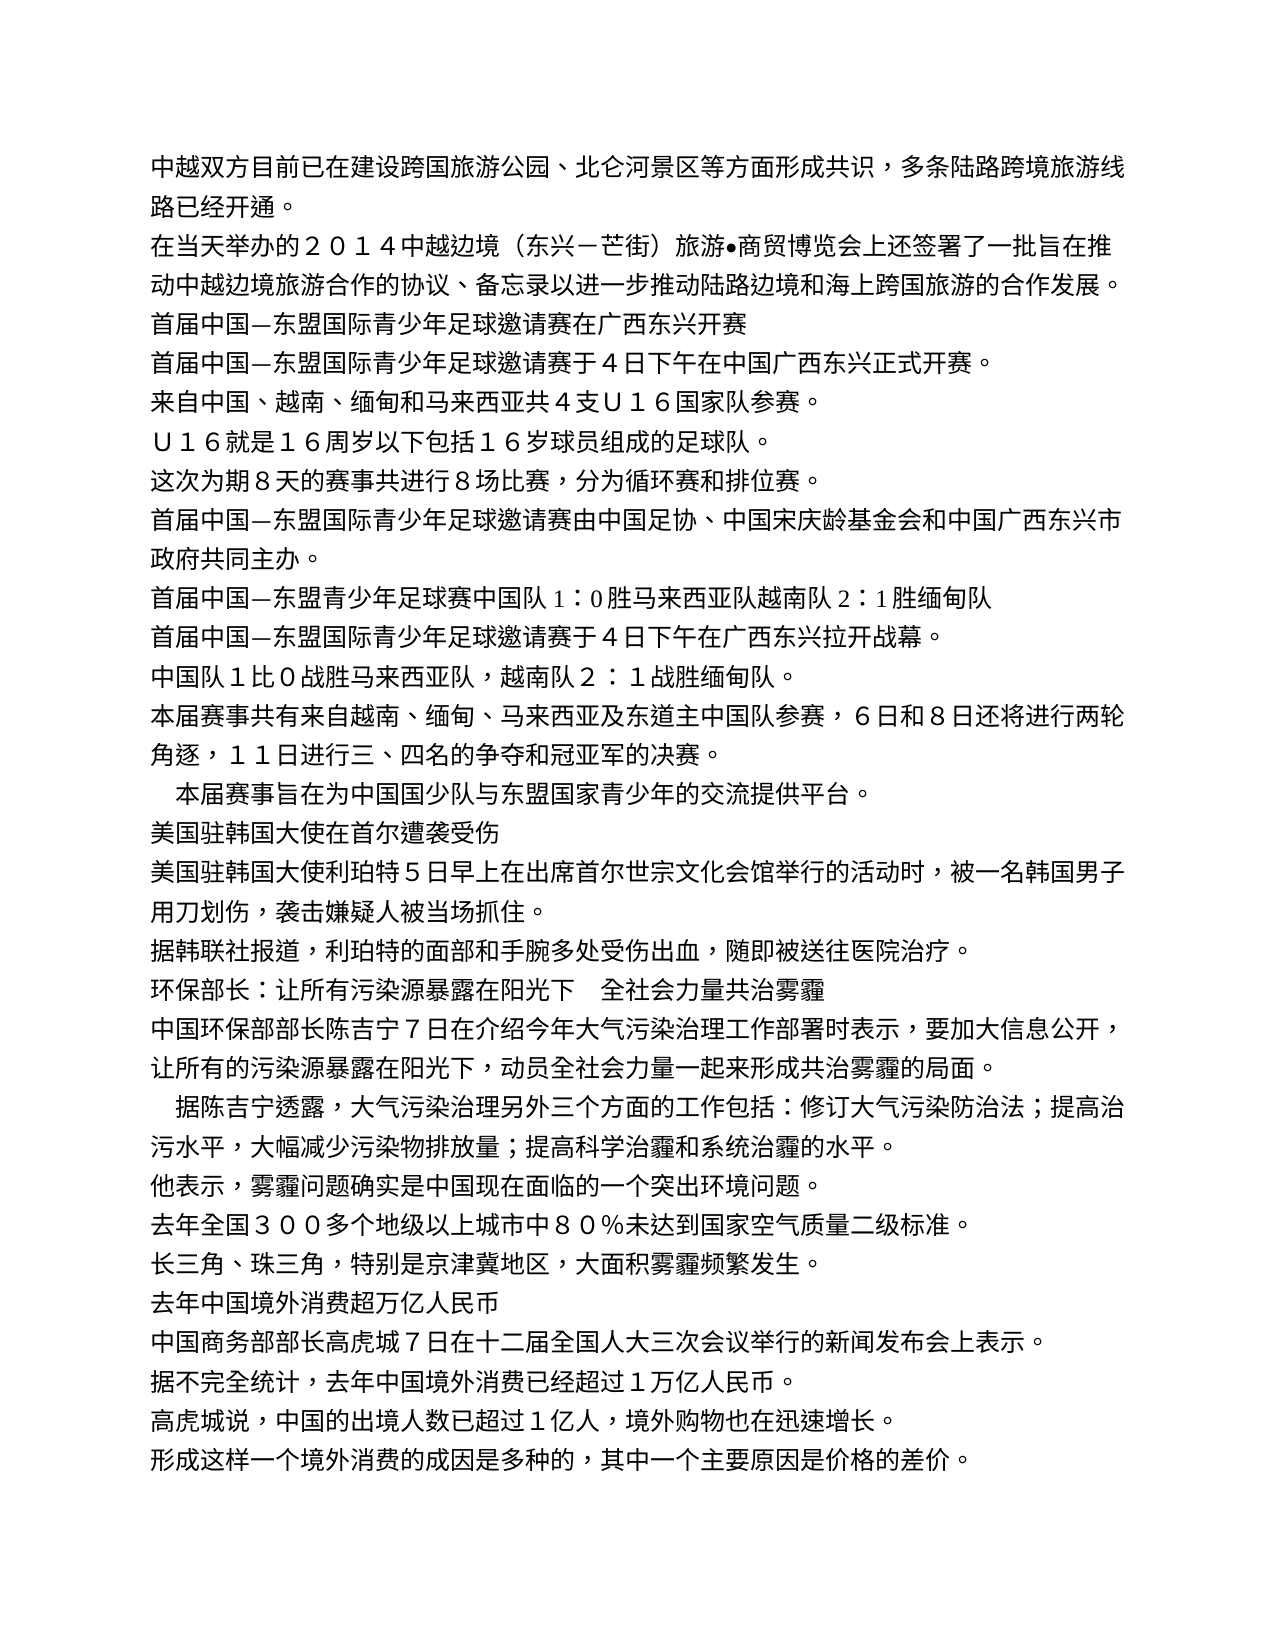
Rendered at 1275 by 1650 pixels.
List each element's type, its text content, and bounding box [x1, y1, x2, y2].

text 中越双方目前已在建设跨国旅游公园、北仑河景区等方面形成共识，多条陆路跨境旅游线路已经开通。 [150, 150, 1125, 223]
text 去年全国３００多个地级以上城市中８０％未达到国家空气质量二级标准。 [150, 1207, 1125, 1242]
text 首届中国—东盟国际青少年足球邀请赛在广西东兴开赛 [150, 307, 1125, 341]
text 他表示，雾霾问题确实是中国现在面临的一个突出环境问题。 [150, 1168, 1125, 1202]
text 美国驻韩国大使在首尔遭袭受伤 [150, 816, 1125, 850]
text 本届赛事旨在为中国国少队与东盟国家青少年的交流提供平台。 [150, 777, 1125, 811]
text 中国队１比０战胜马来西亚队，越南队２：１战胜缅甸队。 [150, 659, 1125, 693]
text 来自中国、越南、缅甸和马来西亚共４支Ｕ１６国家队参赛。 [150, 385, 1125, 419]
text 据韩联社报道，利珀特的面部和手腕多处受伤出血，随即被送往医院治疗。 [150, 933, 1125, 967]
text 首届中国—东盟国际青少年足球邀请赛于４日下午在中国广西东兴正式开赛。 [150, 346, 1125, 380]
text 长三角、珠三角，特别是京津冀地区，大面积雾霾频繁发生。 [150, 1247, 1125, 1281]
text Ｕ１６就是１６周岁以下包括１６岁球员组成的足球队。 [150, 424, 1125, 458]
text 这次为期８天的赛事共进行８场比赛，分为循环赛和排位赛。 [150, 463, 1125, 497]
text 在当天举办的２０１４中越边境（东兴－芒街）旅游•商贸博览会上还签署了一批旨在推动中越边境旅游合作的协议、备忘录以进一步推动陆路边境和海上跨国旅游的合作发展。 [150, 228, 1125, 302]
text 首届中国—东盟国际青少年足球邀请赛于４日下午在广西东兴拉开战幕。 [150, 620, 1125, 654]
text 首届中国—东盟国际青少年足球邀请赛由中国足协、中国宋庆龄基金会和中国广西东兴市政府共同主办。 [150, 502, 1125, 576]
text 高虎城说，中国的出境人数已超过１亿人，境外购物也在迅速增长。 [150, 1403, 1125, 1437]
text 去年中国境外消费超万亿人民币 [150, 1286, 1125, 1320]
text 本届赛事共有来自越南、缅甸、马来西亚及东道主中国队参赛，６日和８日还将进行两轮角逐，１１日进行三、四名的争夺和冠亚军的决赛。 [150, 698, 1125, 772]
text 据陈吉宁透露，大气污染治理另外三个方面的工作包括：修订大气污染防治法；提高治污水平，大幅减少污染物排放量；提高科学治霾和系统治霾的水平。 [150, 1090, 1125, 1163]
text 中国商务部部长高虎城７日在十二届全国人大三次会议举行的新闻发布会上表示。 [150, 1325, 1125, 1359]
text 首届中国—东盟青少年足球赛中国队1：0胜马来西亚队越南队2：1胜缅甸队 [150, 581, 1125, 615]
text 据不完全统计，去年中国境外消费已经超过１万亿人民币。 [150, 1364, 1125, 1398]
text 中国环保部部长陈吉宁７日在介绍今年大气污染治理工作部署时表示，要加大信息公开，让所有的污染源暴露在阳光下，动员全社会力量一起来形成共治雾霾的局面。 [150, 1012, 1125, 1085]
text 环保部长：让所有污染源暴露在阳光下 全社会力量共治雾霾 [150, 972, 1125, 1007]
text 形成这样一个境外消费的成因是多种的，其中一个主要原因是价格的差价。 [150, 1442, 1125, 1477]
text 美国驻韩国大使利珀特５日早上在出席首尔世宗文化会馆举行的活动时，被一名韩国男子用刀划伤，袭击嫌疑人被当场抓住。 [150, 855, 1125, 928]
